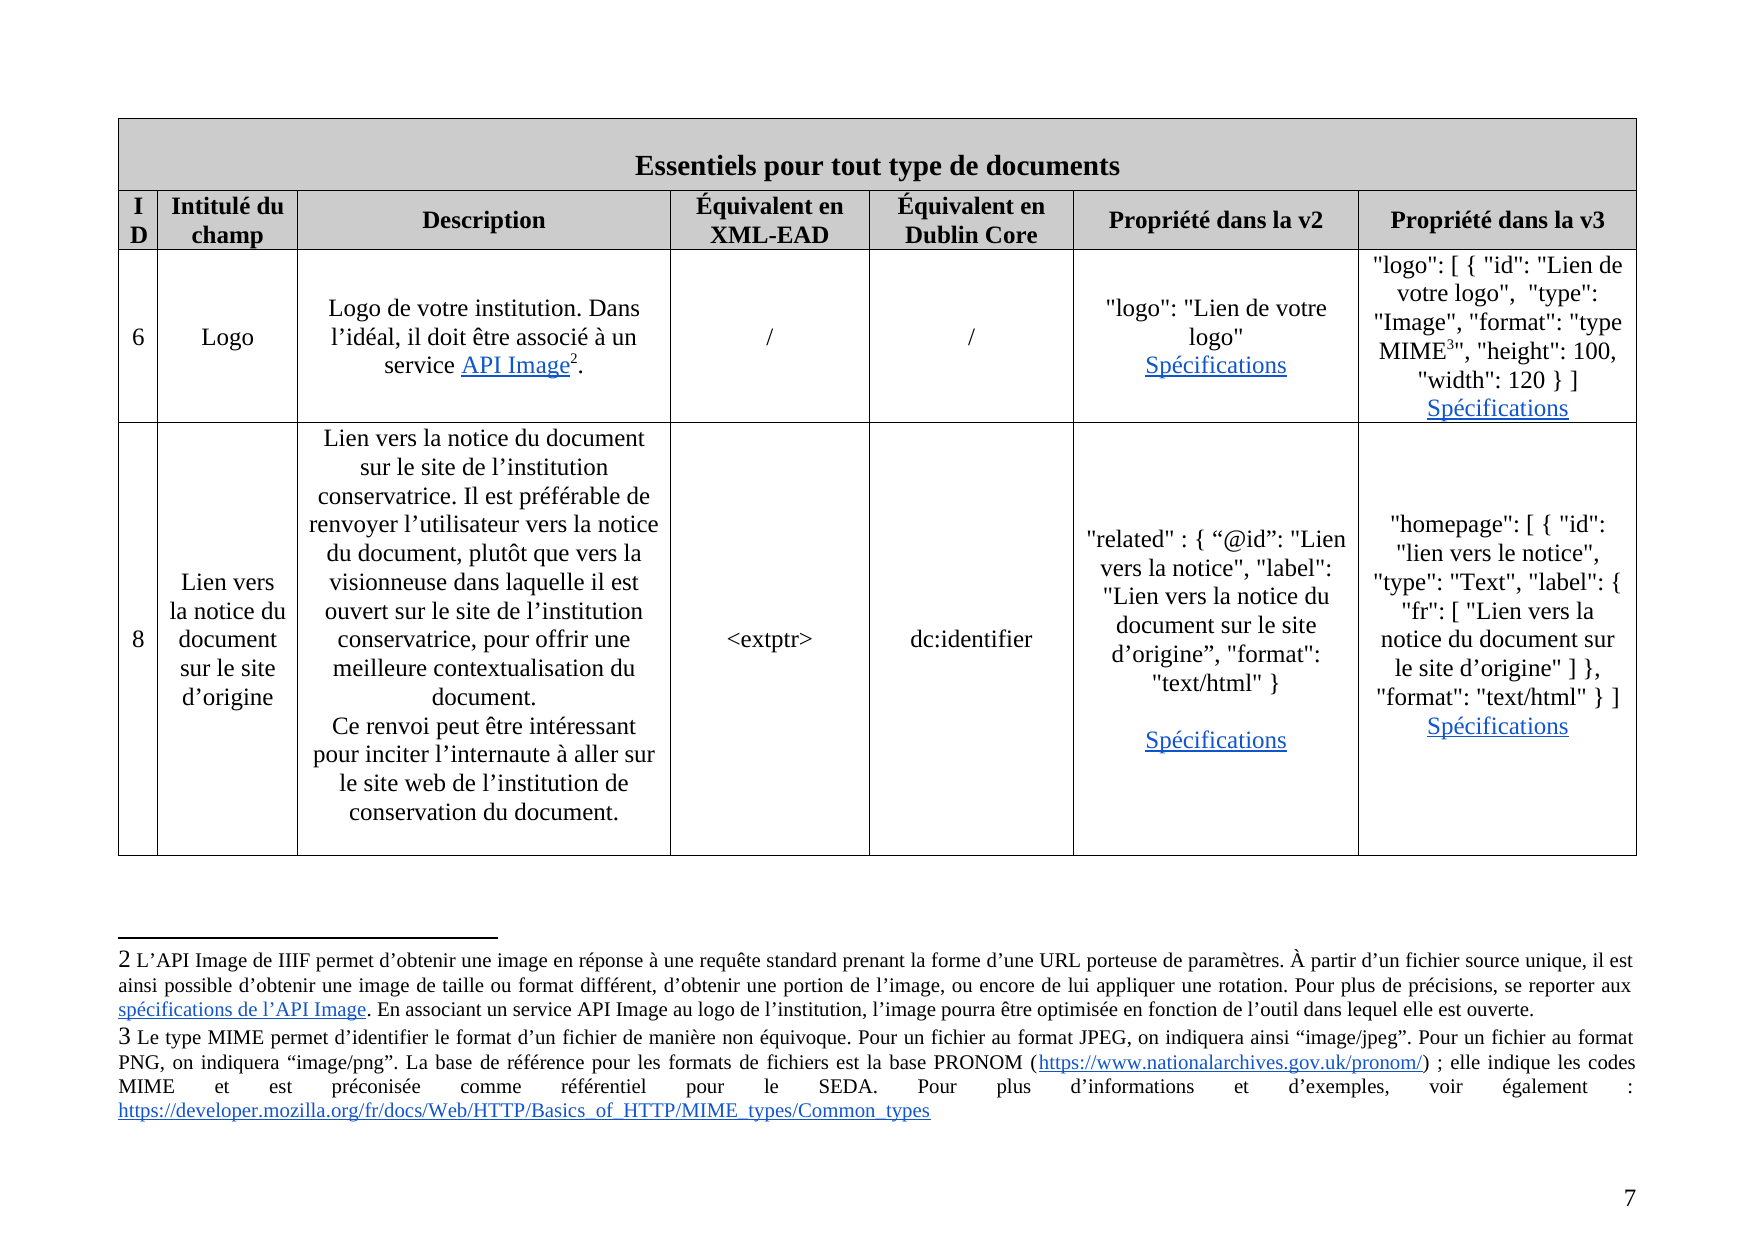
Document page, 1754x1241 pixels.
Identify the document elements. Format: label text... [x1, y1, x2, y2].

table_cell 6 [119, 250, 157, 422]
table_cell Propriété dans la v3 [1359, 191, 1636, 249]
table_cell Lien vers la notice du document sur le site d’origine [158, 423, 297, 854]
table_cell Équivalent en Dublin Core [870, 191, 1073, 249]
table_cell Équivalent en XML-EAD [671, 191, 869, 249]
table_cell Logo [158, 250, 297, 422]
table_cell ID [119, 191, 157, 249]
table_cell "logo": [ { "id": "Lien de votre logo", "type": "Image", "format": "type MIME", "height": 100, "width": 120 } ] Spécifications [1359, 250, 1636, 422]
table_cell <extptr> [671, 423, 869, 854]
table_cell Description [298, 191, 670, 249]
table_cell 8 [119, 423, 157, 854]
table_cell Logo de votre institution. Dans l’idéal, il doit être associé à un service API Image. [298, 250, 670, 422]
table_cell / [870, 250, 1073, 422]
table_cell "logo": "Lien de votre logo" Spécifications [1074, 250, 1358, 422]
table_cell dc:identifier [870, 423, 1073, 854]
table_cell Intitulé du champ [158, 191, 297, 249]
table_cell "homepage": [ { "id": "lien vers le notice", "type": "Text", "label": { "fr": [ "Lien vers la notice du document sur le site d’origine" ] }, "format": "text/html" } ] Spécifications [1359, 423, 1636, 854]
table_header Essentiels pour tout type de documents [119, 119, 1636, 190]
table_cell "related" : { “@id”: "Lien vers la notice", "label": "Lien vers la notice du document sur le site d’origine”, "format": "text/html" } Spécifications [1074, 423, 1358, 854]
table_cell Lien vers la notice du document sur le site de l’institution conservatrice. Il est préférable de renvoyer l’utilisateur vers la notice du document, plutôt que vers la visionneuse dans laquelle il est ouvert sur le site de l’institution conservatrice, pour offrir une meilleure contextualisation du document. Ce renvoi peut être intéressant pour inciter l’internaute à aller sur le site web de l’institution de conservation du document. [298, 423, 670, 854]
table_cell Propriété dans la v2 [1074, 191, 1358, 249]
table_cell / [671, 250, 869, 422]
